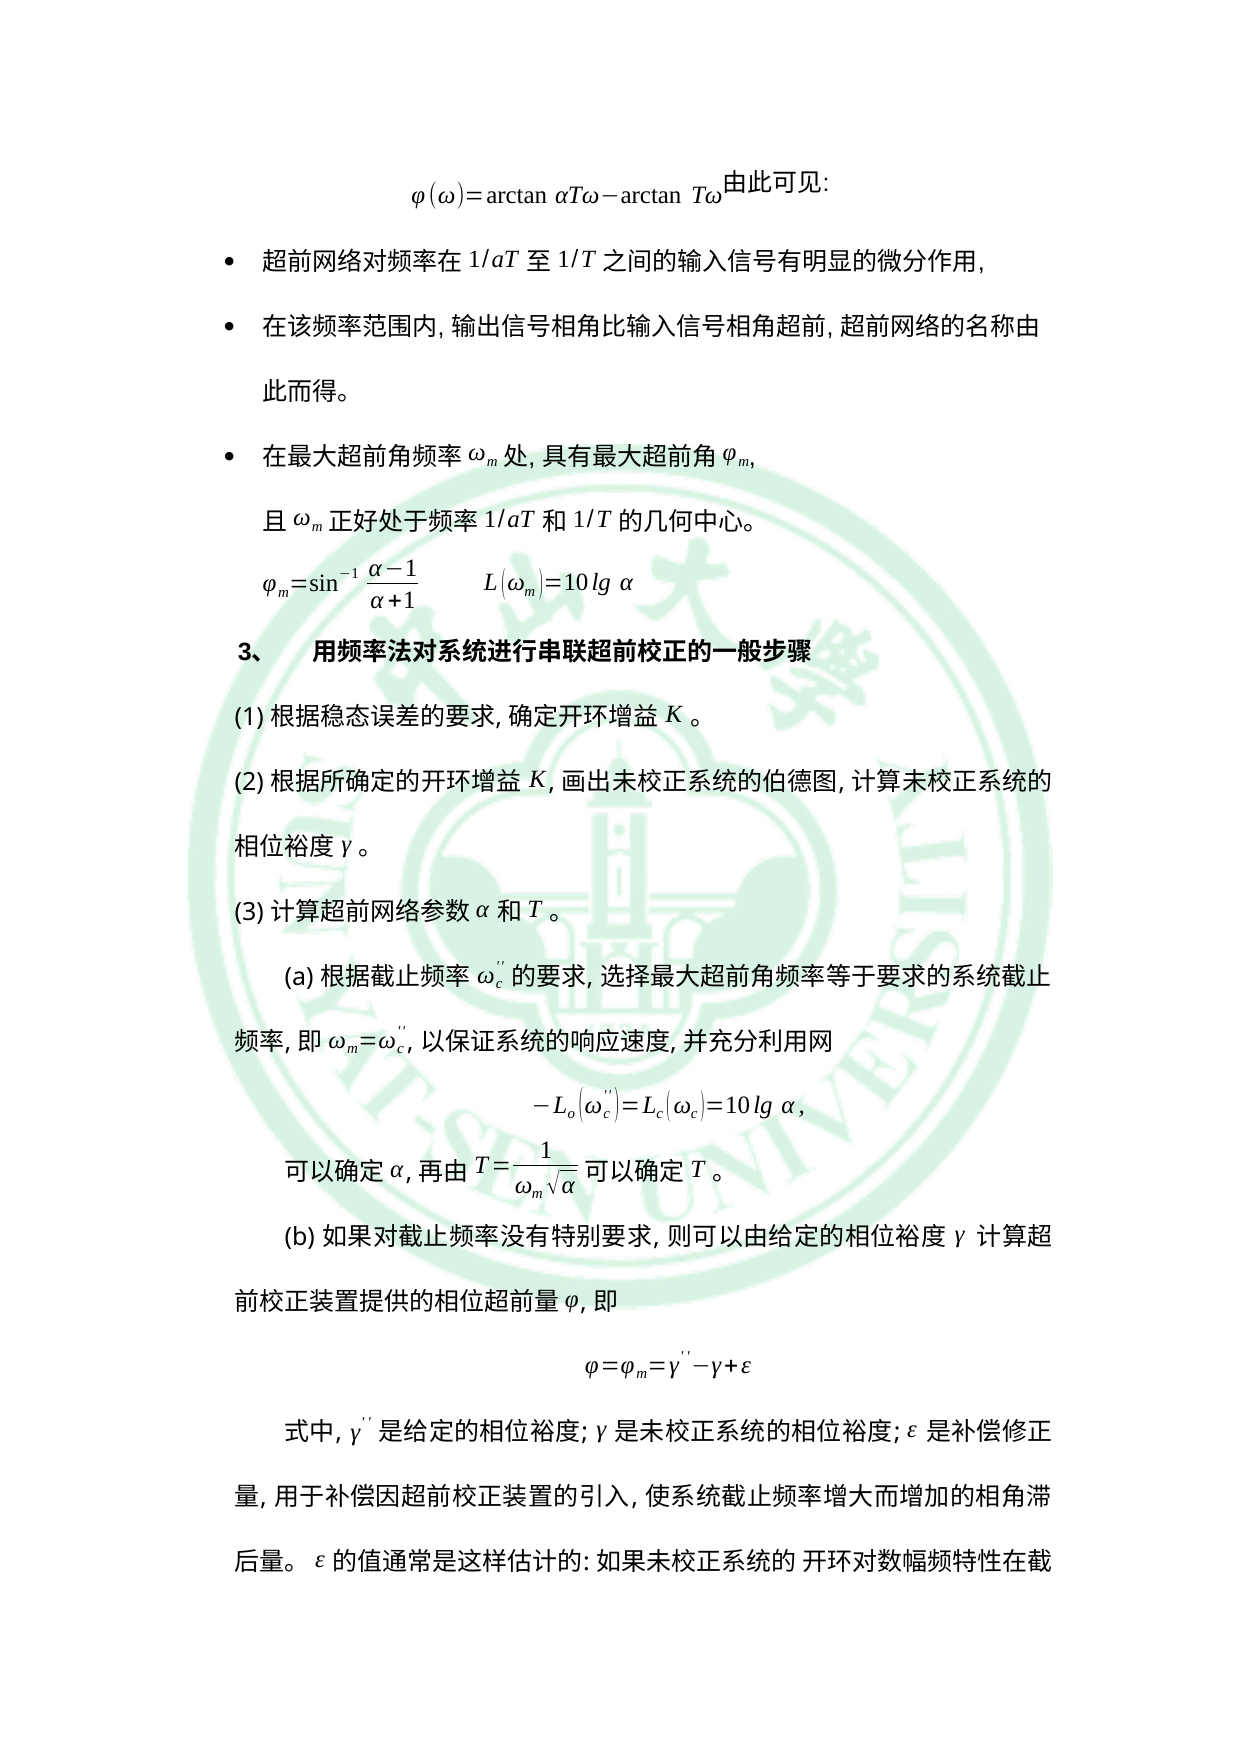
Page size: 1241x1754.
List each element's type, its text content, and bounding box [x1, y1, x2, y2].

list 在最大超前角频率 处, 具有最大超前角 , 且 正好处于频率 和 的几何中心。 [225, 422, 1053, 617]
list (3) 计算超前网络参数 和 。 [234, 877, 1053, 942]
list 超前网络对频率在 至 之间的输入信号有明显的微分作用, [225, 227, 1053, 292]
list 在该频率范围内, 输出信号相角比输入信号相角超前, 超前网络的名称由此而得。 [225, 292, 1053, 422]
list 可以确定 , 再由 可以确定 。 [234, 1137, 1053, 1202]
list 用频率法对系统进行串联超前校正的一般步骤 [238, 617, 1053, 682]
list (a) 根据截止频率 的要求, 选择最大超前角频率等于要求的系统截止频率, 即 , 以保证系统的响应速度, 并充分利用网 [234, 942, 1053, 1072]
text 由此可见: [187, 162, 1053, 227]
list (b) 如果对截止频率没有特别要求, 则可以由给定的相位裕度 计算超前校正装置提供的相位超前量 , 即 [234, 1202, 1053, 1332]
list (1) 根据稳态误差的要求, 确定开环增益 。 (2) 根据所确定的开环增益 , 画出未校正系统的伯德图, 计算未校正系统的相位裕度 。 [234, 682, 1053, 877]
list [234, 1397, 1053, 1592]
